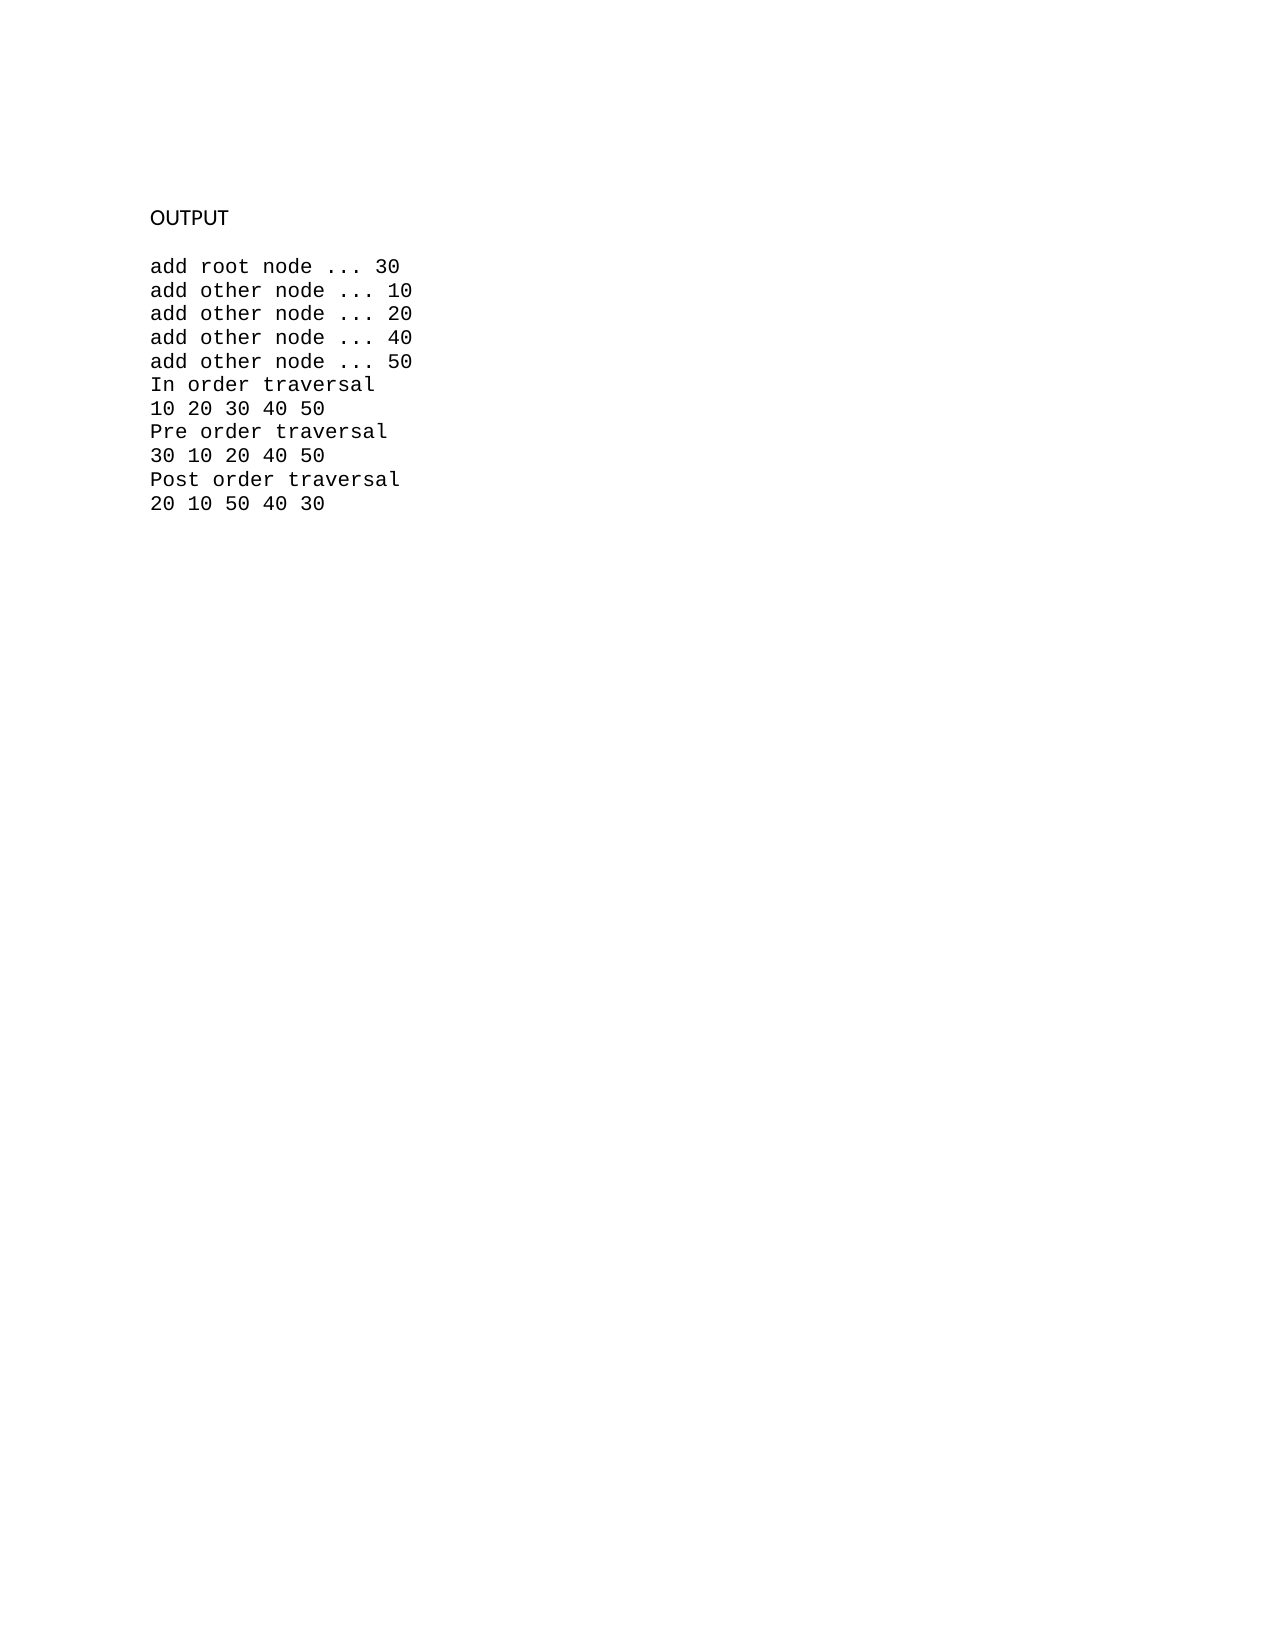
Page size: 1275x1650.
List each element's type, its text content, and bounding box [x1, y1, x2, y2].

text In order traversal [150, 374, 1125, 398]
text add root node ... 30 [150, 256, 1125, 280]
text add other node ... 40 [150, 327, 1125, 351]
text 10 20 30 40 50 [150, 398, 1125, 422]
text OUTPUT [150, 203, 1125, 231]
text 20 10 50 40 30 [150, 492, 1125, 516]
text add other node ... 10 [150, 280, 1125, 303]
text Pre order traversal [150, 422, 1125, 445]
text Post order traversal [150, 469, 1125, 492]
text add other node ... 50 [150, 351, 1125, 374]
text 30 10 20 40 50 [150, 445, 1125, 469]
text add other node ... 20 [150, 303, 1125, 327]
